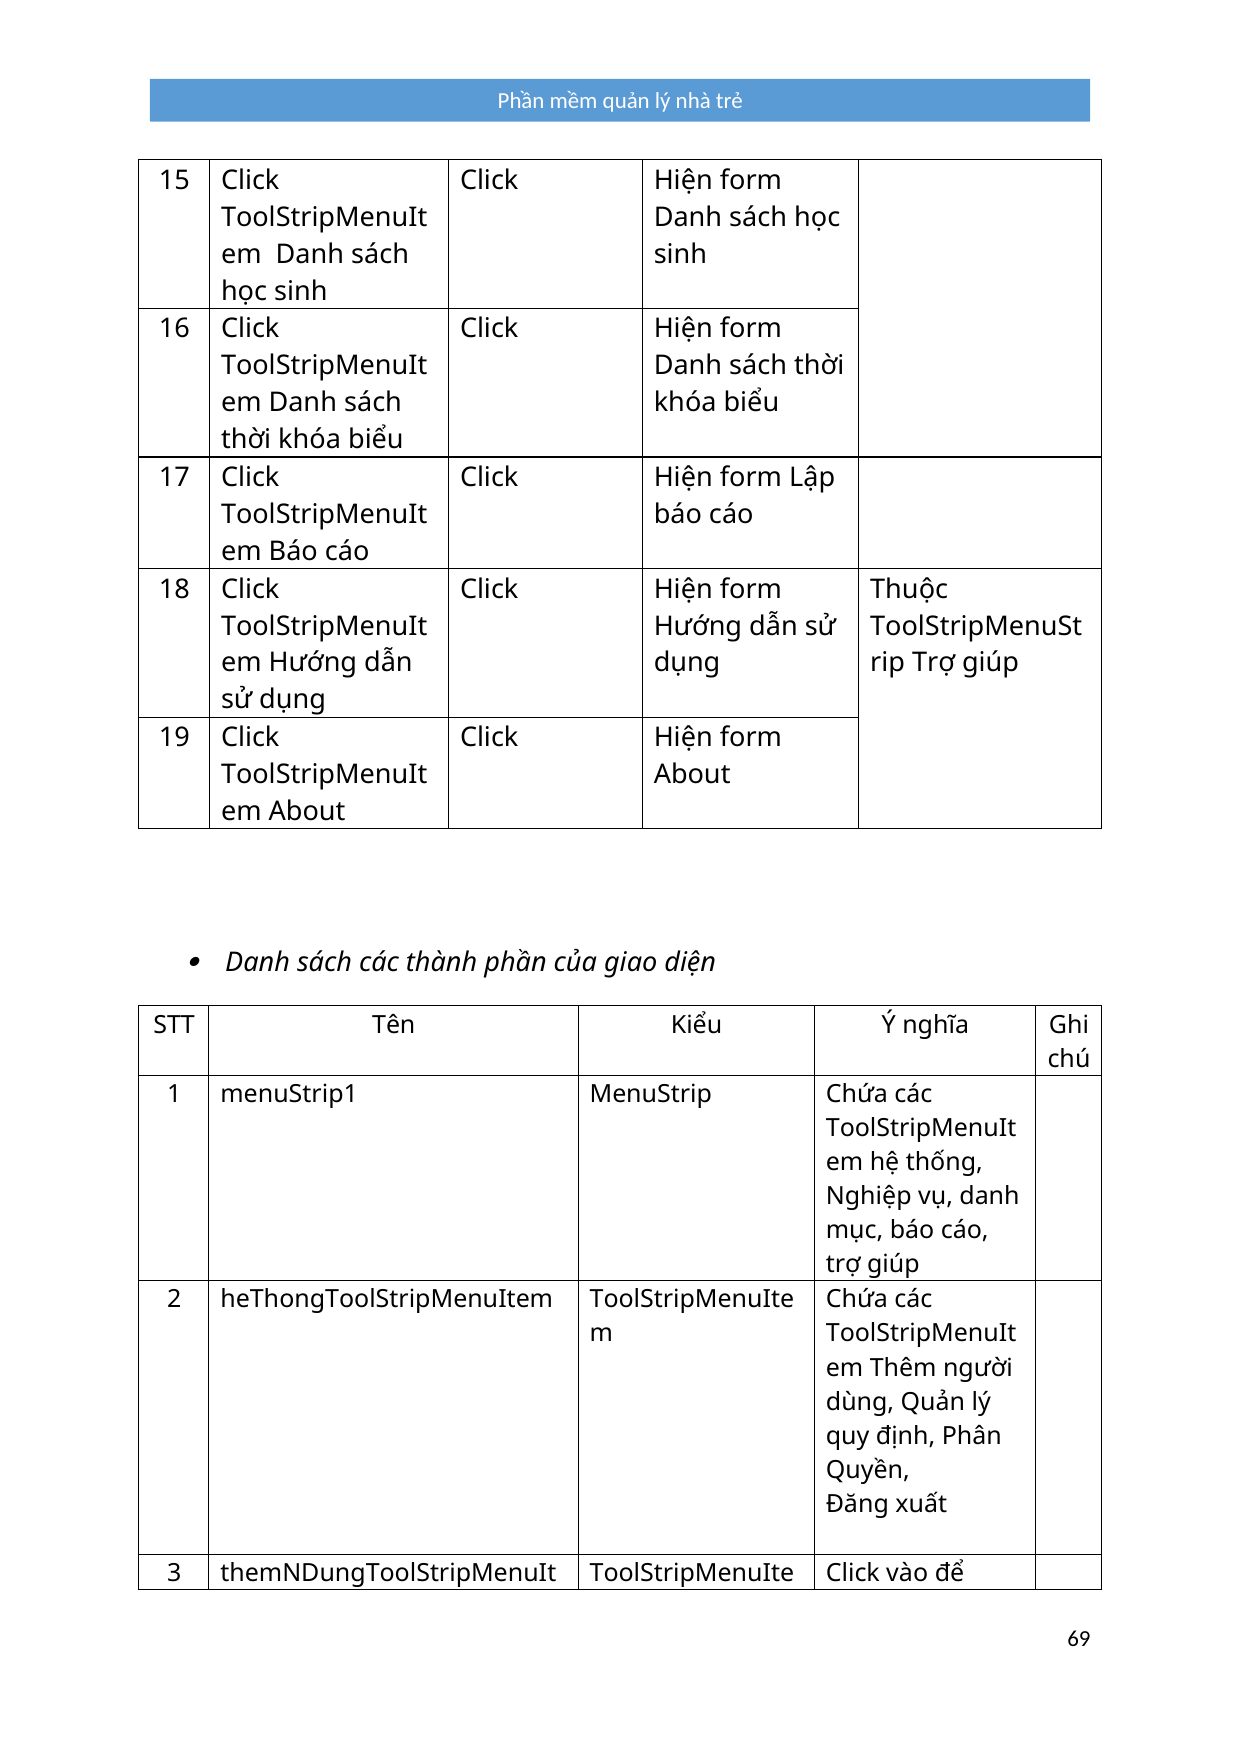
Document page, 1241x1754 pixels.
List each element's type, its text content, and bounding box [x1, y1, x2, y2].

table_cell Hiện form Lập báo cáo [643, 458, 858, 568]
table_cell 1 [139, 1076, 208, 1280]
table_cell Click ToolStripMenuItem Hướng dẫn sử dụng [210, 569, 448, 717]
table_cell Click [449, 309, 642, 456]
table_cell 16 [139, 309, 209, 456]
table_cell [1036, 1076, 1101, 1280]
table_header STT [139, 1006, 208, 1074]
table_cell [859, 458, 1101, 568]
table_cell Hiện form Danh sách thời khóa biểu [643, 309, 858, 456]
table_cell 2 [139, 1281, 208, 1553]
table_cell 17 [139, 458, 209, 568]
table_cell 3 [139, 1555, 208, 1589]
table_header Tên [209, 1006, 578, 1074]
table_header Kiểu [579, 1006, 814, 1074]
table_cell Hiện form About [643, 718, 858, 828]
list Danh sách các thành phần của giao diện [187, 942, 1090, 979]
table_cell Click [449, 569, 642, 717]
table_cell Click [449, 458, 642, 568]
table_cell Chứa các ToolStripMenuItem Thêm người dùng, Quản lý quy định, Phân Quyền, Đăng xuất [815, 1281, 1035, 1553]
table_cell [1036, 1281, 1101, 1553]
table_cell Thuộc ToolStripMenuStrip Trợ giúp [859, 569, 1101, 828]
table_cell Click ToolStripMenuItem Danh sách học sinh [210, 160, 448, 308]
table_cell ToolStripMenuItem [579, 1555, 814, 1589]
table_header Ý nghĩa [815, 1006, 1035, 1074]
table_cell 18 [139, 569, 209, 717]
table_cell 19 [139, 718, 209, 828]
table_cell Click [449, 160, 642, 308]
table_cell 15 [139, 160, 209, 308]
table_header Ghi chú [1036, 1006, 1101, 1074]
table_cell menuStrip1 [209, 1076, 578, 1280]
table_cell MenuStrip [579, 1076, 814, 1280]
table_cell Chứa các ToolStripMenuItem hệ thống, Nghiệp vụ, danh mục, báo cáo, trợ giúp [815, 1076, 1035, 1280]
table_cell Click [449, 718, 642, 828]
table_cell ToolStripMenuItem [579, 1281, 814, 1553]
table_cell Click ToolStripMenuItem Báo cáo [210, 458, 448, 568]
table_cell Hiện form Hướng dẫn sử dụng [643, 569, 858, 717]
table_cell Click ToolStripMenuItem About [210, 718, 448, 828]
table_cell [209, 1555, 578, 1589]
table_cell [815, 1555, 1035, 1589]
table_cell Click ToolStripMenuItem Danh sách thời khóa biểu [210, 309, 448, 456]
table_cell heThongToolStripMenuItem [209, 1281, 578, 1553]
table_cell Hiện form Danh sách học sinh [643, 160, 858, 308]
table_cell [1036, 1555, 1101, 1589]
